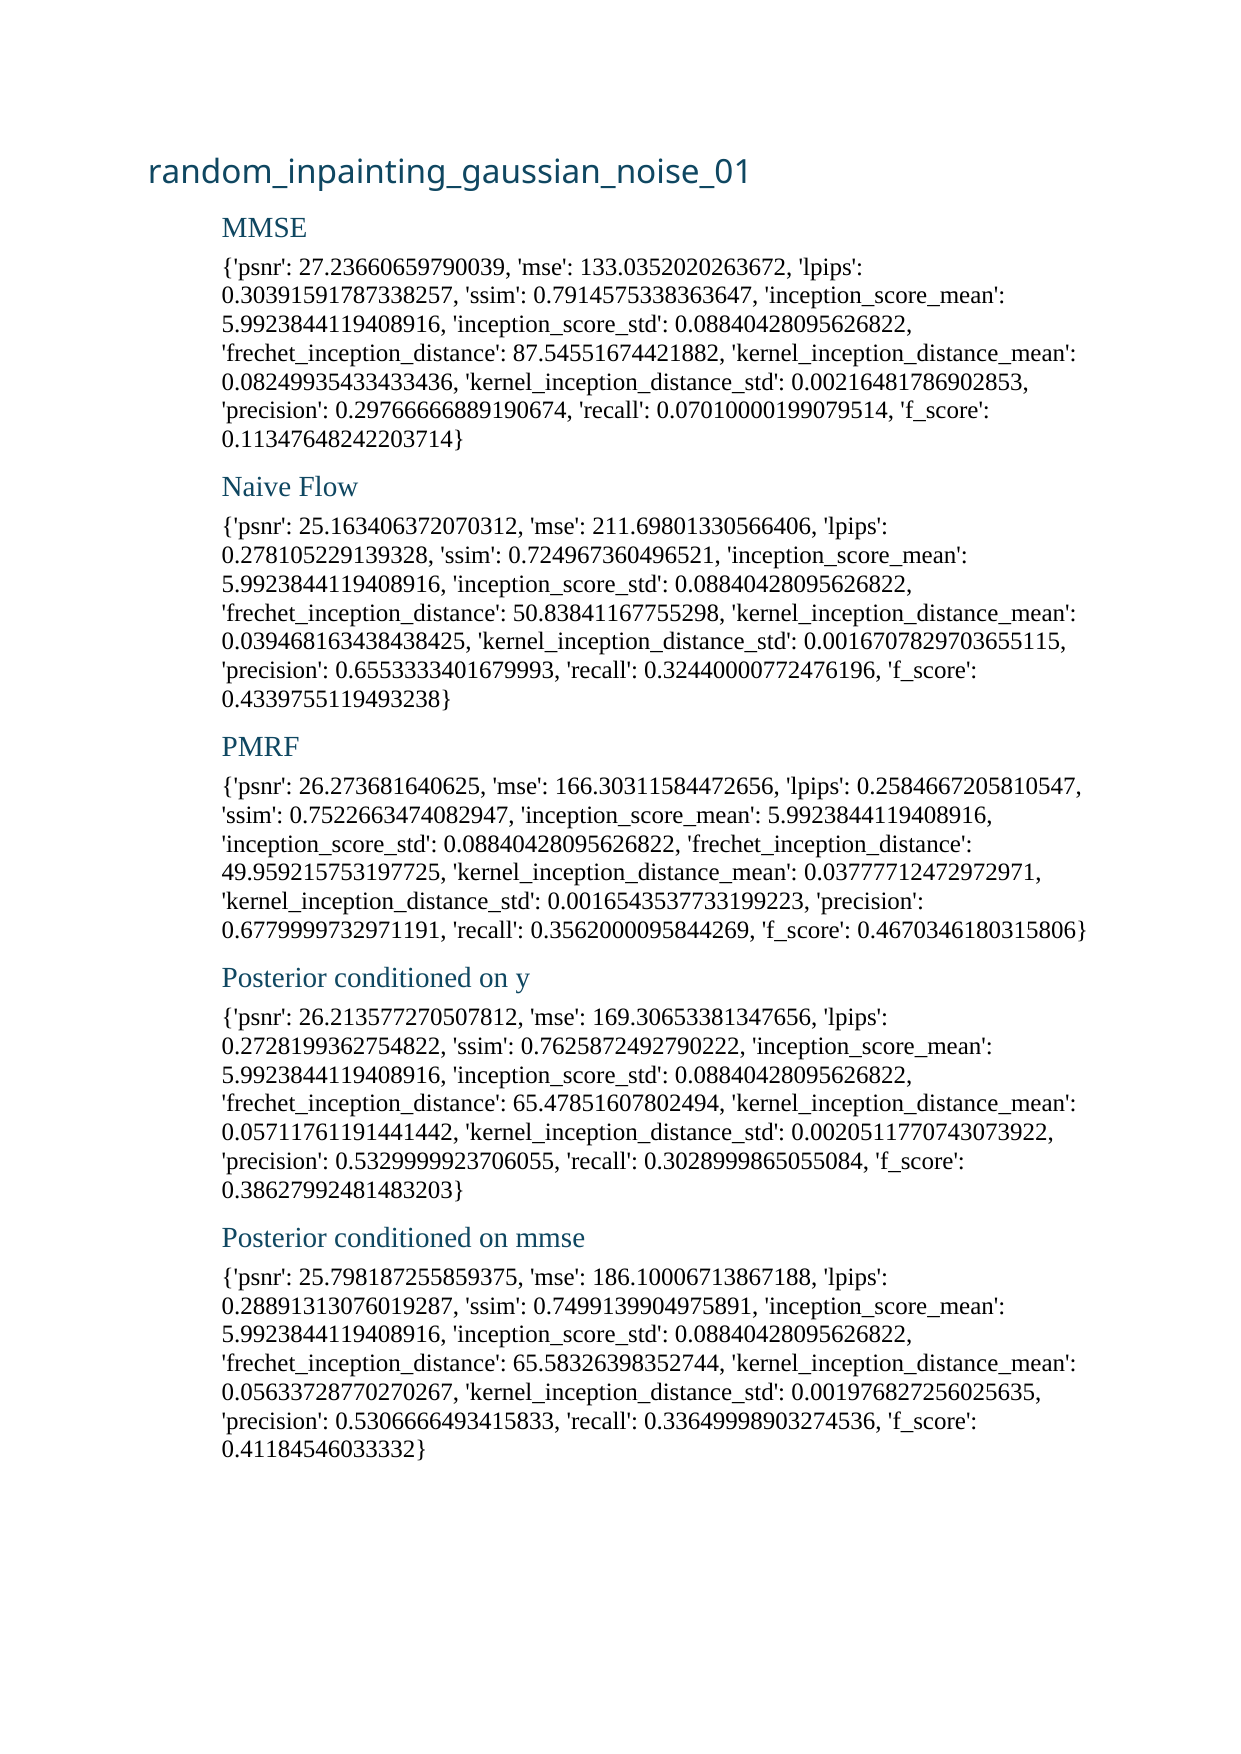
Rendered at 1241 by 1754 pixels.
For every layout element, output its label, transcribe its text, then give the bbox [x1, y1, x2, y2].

text {'psnr': 25.163406372070312, 'mse': 211.69801330566406, 'lpips': 0.278105229139328, 'ssim': 0.724967360496521, 'inception_score_mean': 5.9923844119408916, 'inception_score_std': 0.08840428095626822, 'frechet_inception_distance': 50.83841167755298, 'kernel_inception_distance_mean': 0.039468163438438425, 'kernel_inception_distance_std': 0.0016707829703655115, 'precision': 0.6553333401679993, 'recall': 0.32440000772476196, 'f_score': 0.4339755119493238} [221, 511, 1093, 713]
subtitle random_inpainting_gaussian_noise_01 [148, 148, 1093, 193]
subtitle PMRF [148, 729, 1093, 763]
subtitle Naive Flow [148, 469, 1093, 503]
text {'psnr': 26.213577270507812, 'mse': 169.30653381347656, 'lpips': 0.2728199362754822, 'ssim': 0.7625872492790222, 'inception_score_mean': 5.9923844119408916, 'inception_score_std': 0.08840428095626822, 'frechet_inception_distance': 65.47851607802494, 'kernel_inception_distance_mean': 0.05711761191441442, 'kernel_inception_distance_std': 0.0020511770743073922, 'precision': 0.5329999923706055, 'recall': 0.3028999865055084, 'f_score': 0.38627992481483203} [221, 1002, 1093, 1203]
text {'psnr': 27.23660659790039, 'mse': 133.0352020263672, 'lpips': 0.30391591787338257, 'ssim': 0.7914575338363647, 'inception_score_mean': 5.9923844119408916, 'inception_score_std': 0.08840428095626822, 'frechet_inception_distance': 87.54551674421882, 'kernel_inception_distance_mean': 0.08249935433433436, 'kernel_inception_distance_std': 0.00216481786902853, 'precision': 0.29766666889190674, 'recall': 0.07010000199079514, 'f_score': 0.11347648242203714} [221, 252, 1093, 453]
subtitle Posterior conditioned on mmse [148, 1220, 1093, 1254]
text {'psnr': 25.798187255859375, 'mse': 186.10006713867188, 'lpips': 0.28891313076019287, 'ssim': 0.7499139904975891, 'inception_score_mean': 5.9923844119408916, 'inception_score_std': 0.08840428095626822, 'frechet_inception_distance': 65.58326398352744, 'kernel_inception_distance_mean': 0.05633728770270267, 'kernel_inception_distance_std': 0.001976827256025635, 'precision': 0.5306666493415833, 'recall': 0.33649998903274536, 'f_score': 0.41184546033332} [221, 1262, 1093, 1463]
subtitle MMSE [148, 210, 1093, 243]
text {'psnr': 26.273681640625, 'mse': 166.30311584472656, 'lpips': 0.2584667205810547, 'ssim': 0.7522663474082947, 'inception_score_mean': 5.9923844119408916, 'inception_score_std': 0.08840428095626822, 'frechet_inception_distance': 49.959215753197725, 'kernel_inception_distance_mean': 0.03777712472972971, 'kernel_inception_distance_std': 0.0016543537733199223, 'precision': 0.6779999732971191, 'recall': 0.3562000095844269, 'f_score': 0.4670346180315806} [221, 771, 1093, 944]
subtitle Posterior conditioned on y [148, 960, 1093, 994]
